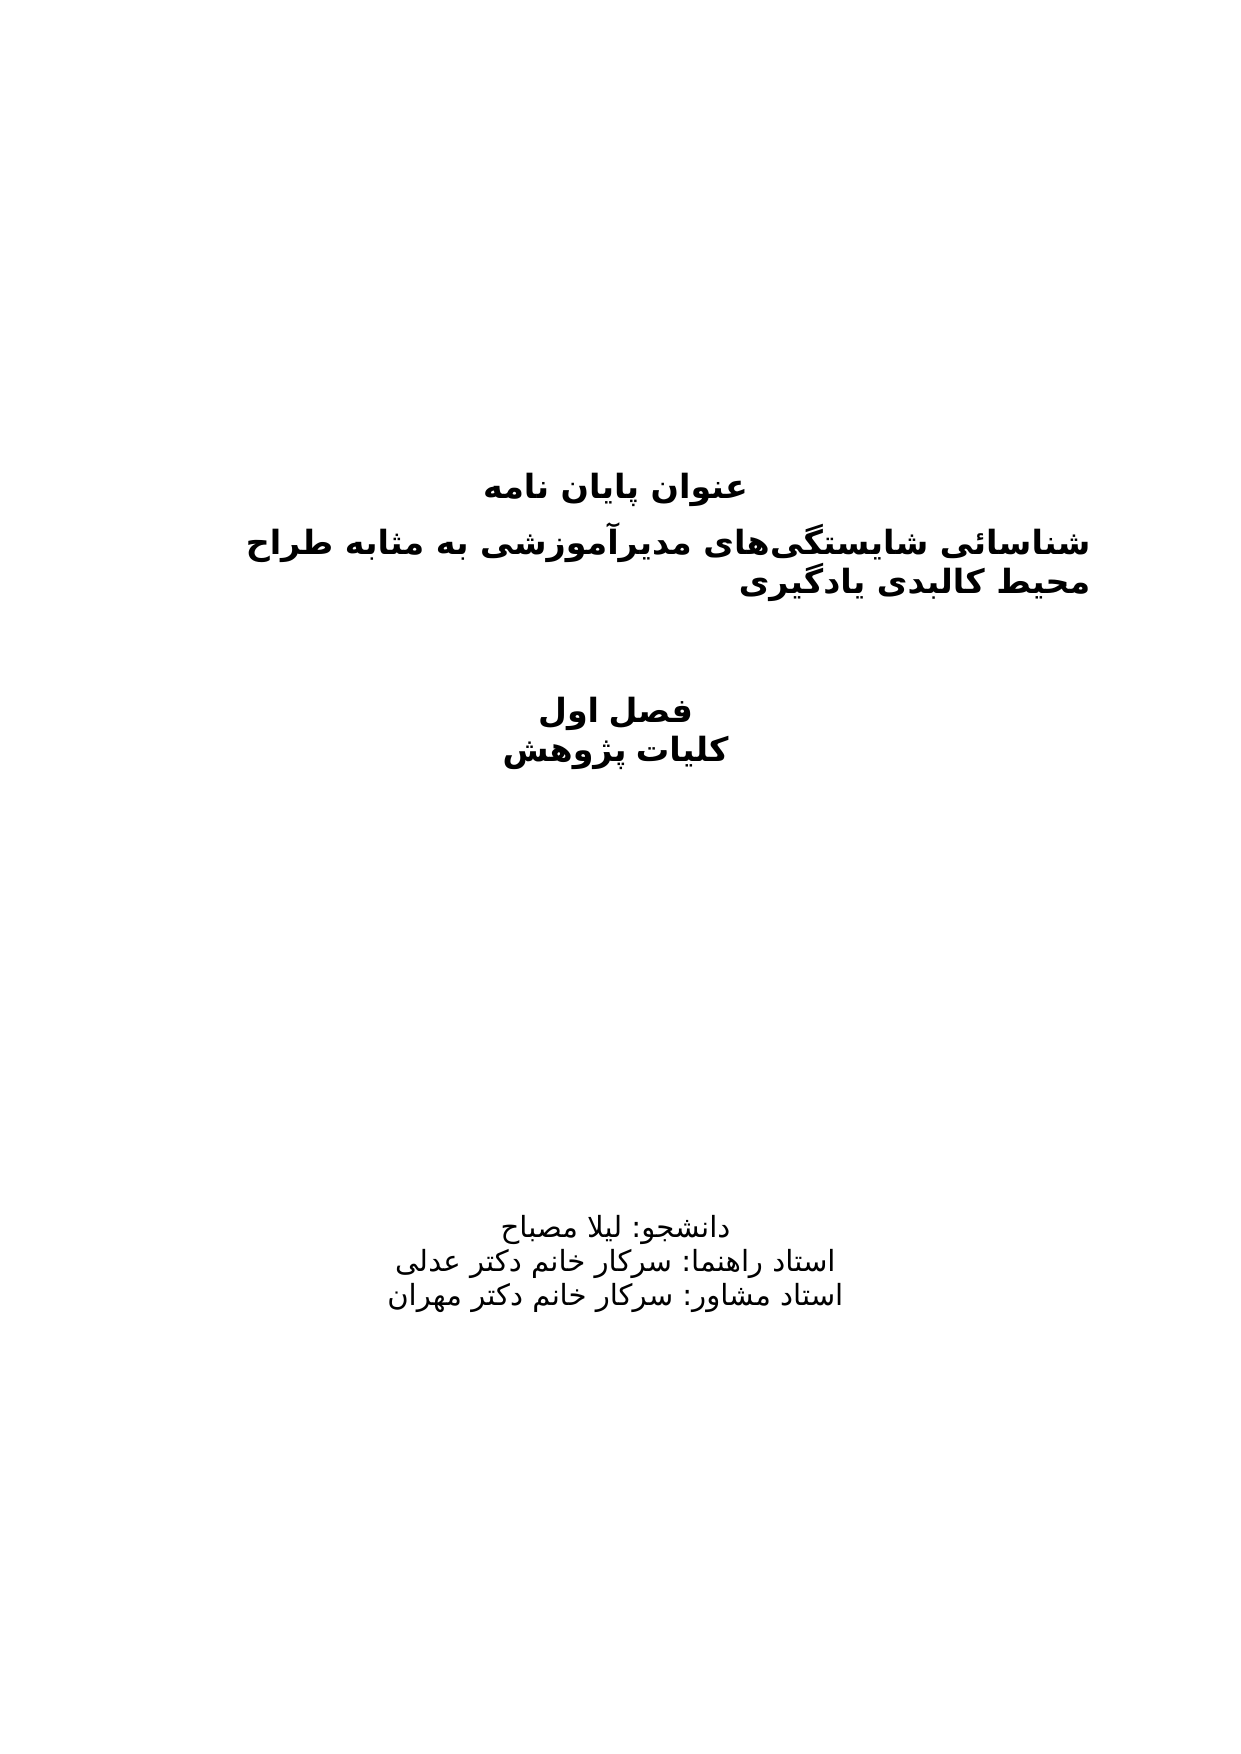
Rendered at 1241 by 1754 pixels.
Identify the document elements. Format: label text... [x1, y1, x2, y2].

text استاد راهنما: سرکار خانم دکتر عدلی [141, 1244, 1090, 1278]
text فصل اول [141, 692, 1090, 731]
text دانشجو: لیلا مصباح [141, 1211, 1090, 1244]
text کلیات پژوهش [141, 731, 1090, 770]
text استاد مشاور: سرکار خانم دکتر مهران [141, 1278, 1090, 1348]
title شناسائی شایستگی‌های مدیرآموزشی به مثابه طراح محیط کالبدی یادگیری [141, 523, 1090, 601]
text عنوان پایان نامه [141, 468, 1090, 507]
